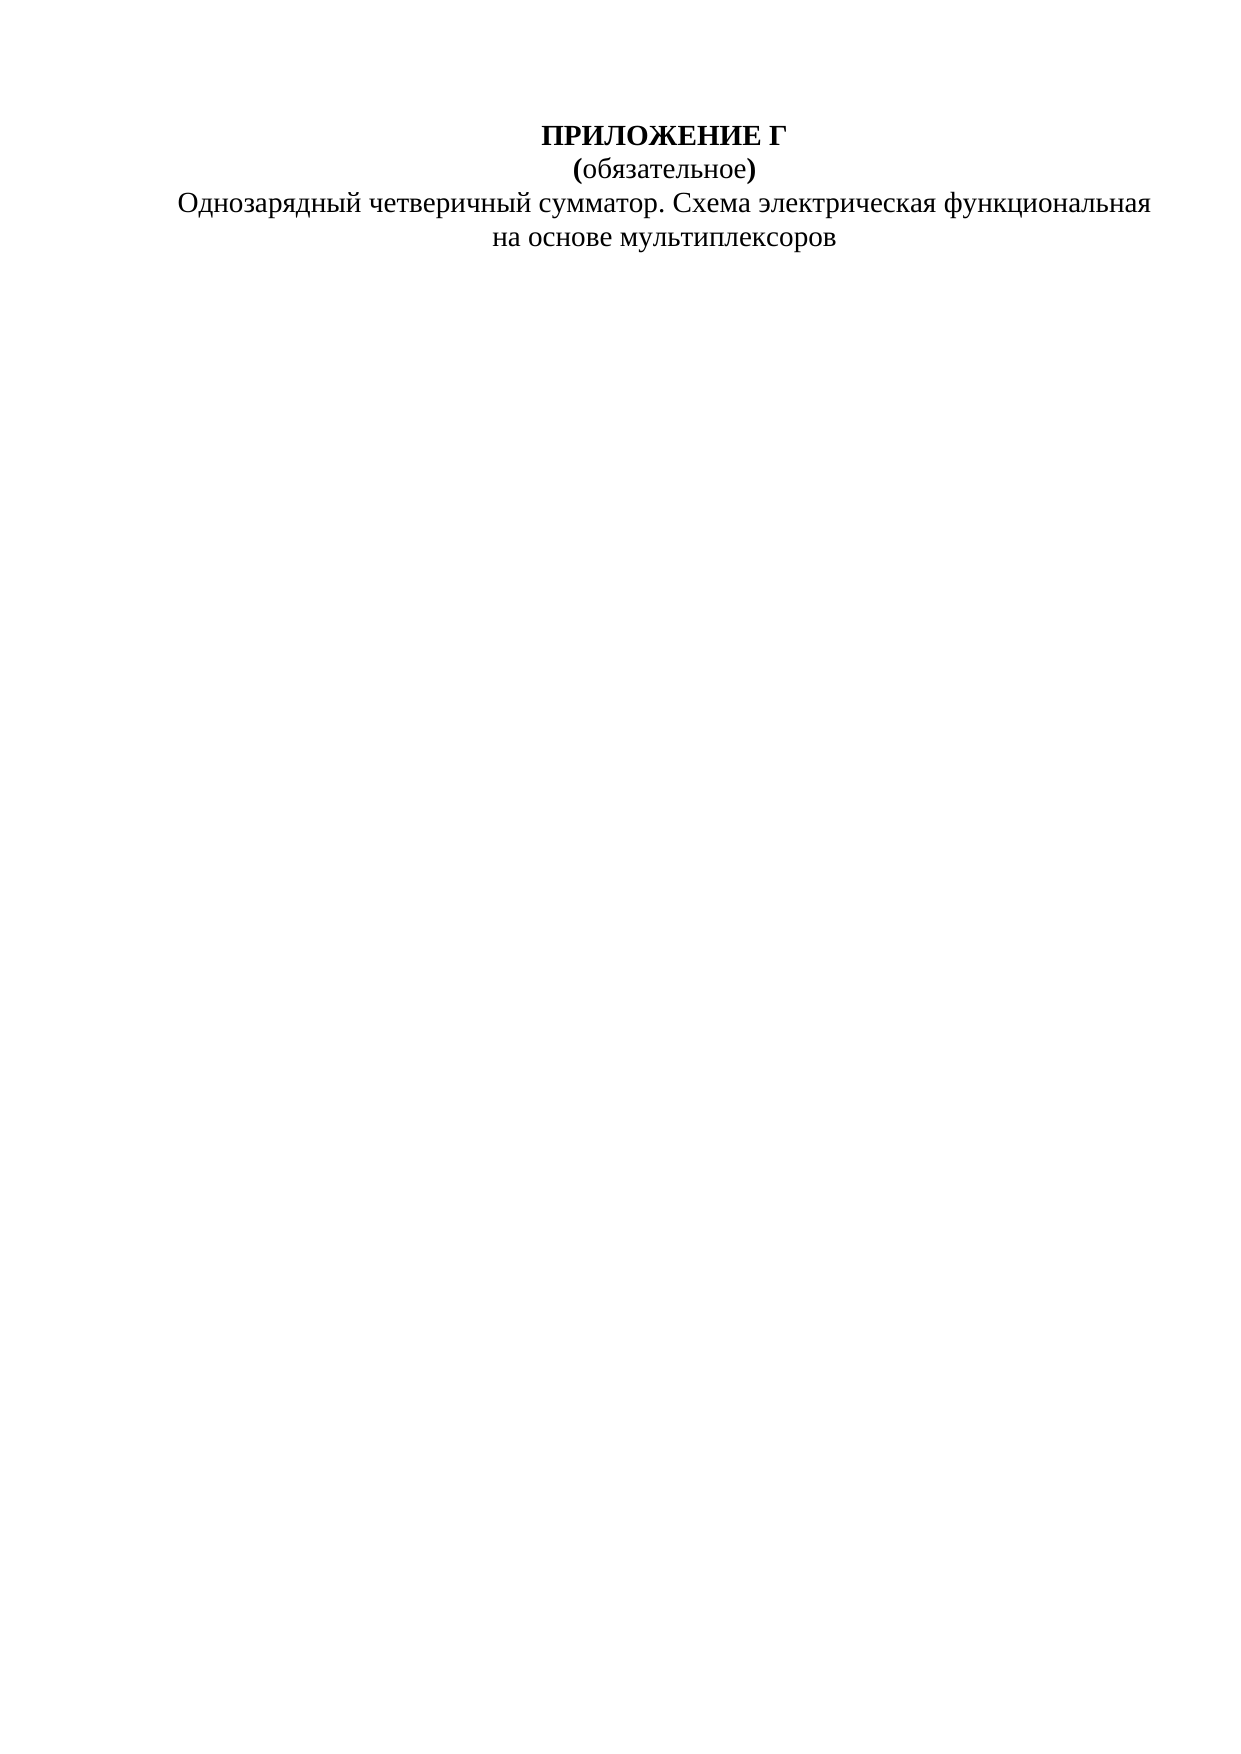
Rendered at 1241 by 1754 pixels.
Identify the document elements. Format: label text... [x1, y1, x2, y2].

text (обязательное) [177, 152, 1152, 185]
text ПРИЛОЖЕНИЕ Г [177, 118, 1152, 152]
text Однозарядный четверичный сумматор. Схема электрическая функциональная на основе мультиплексоров [177, 185, 1152, 252]
